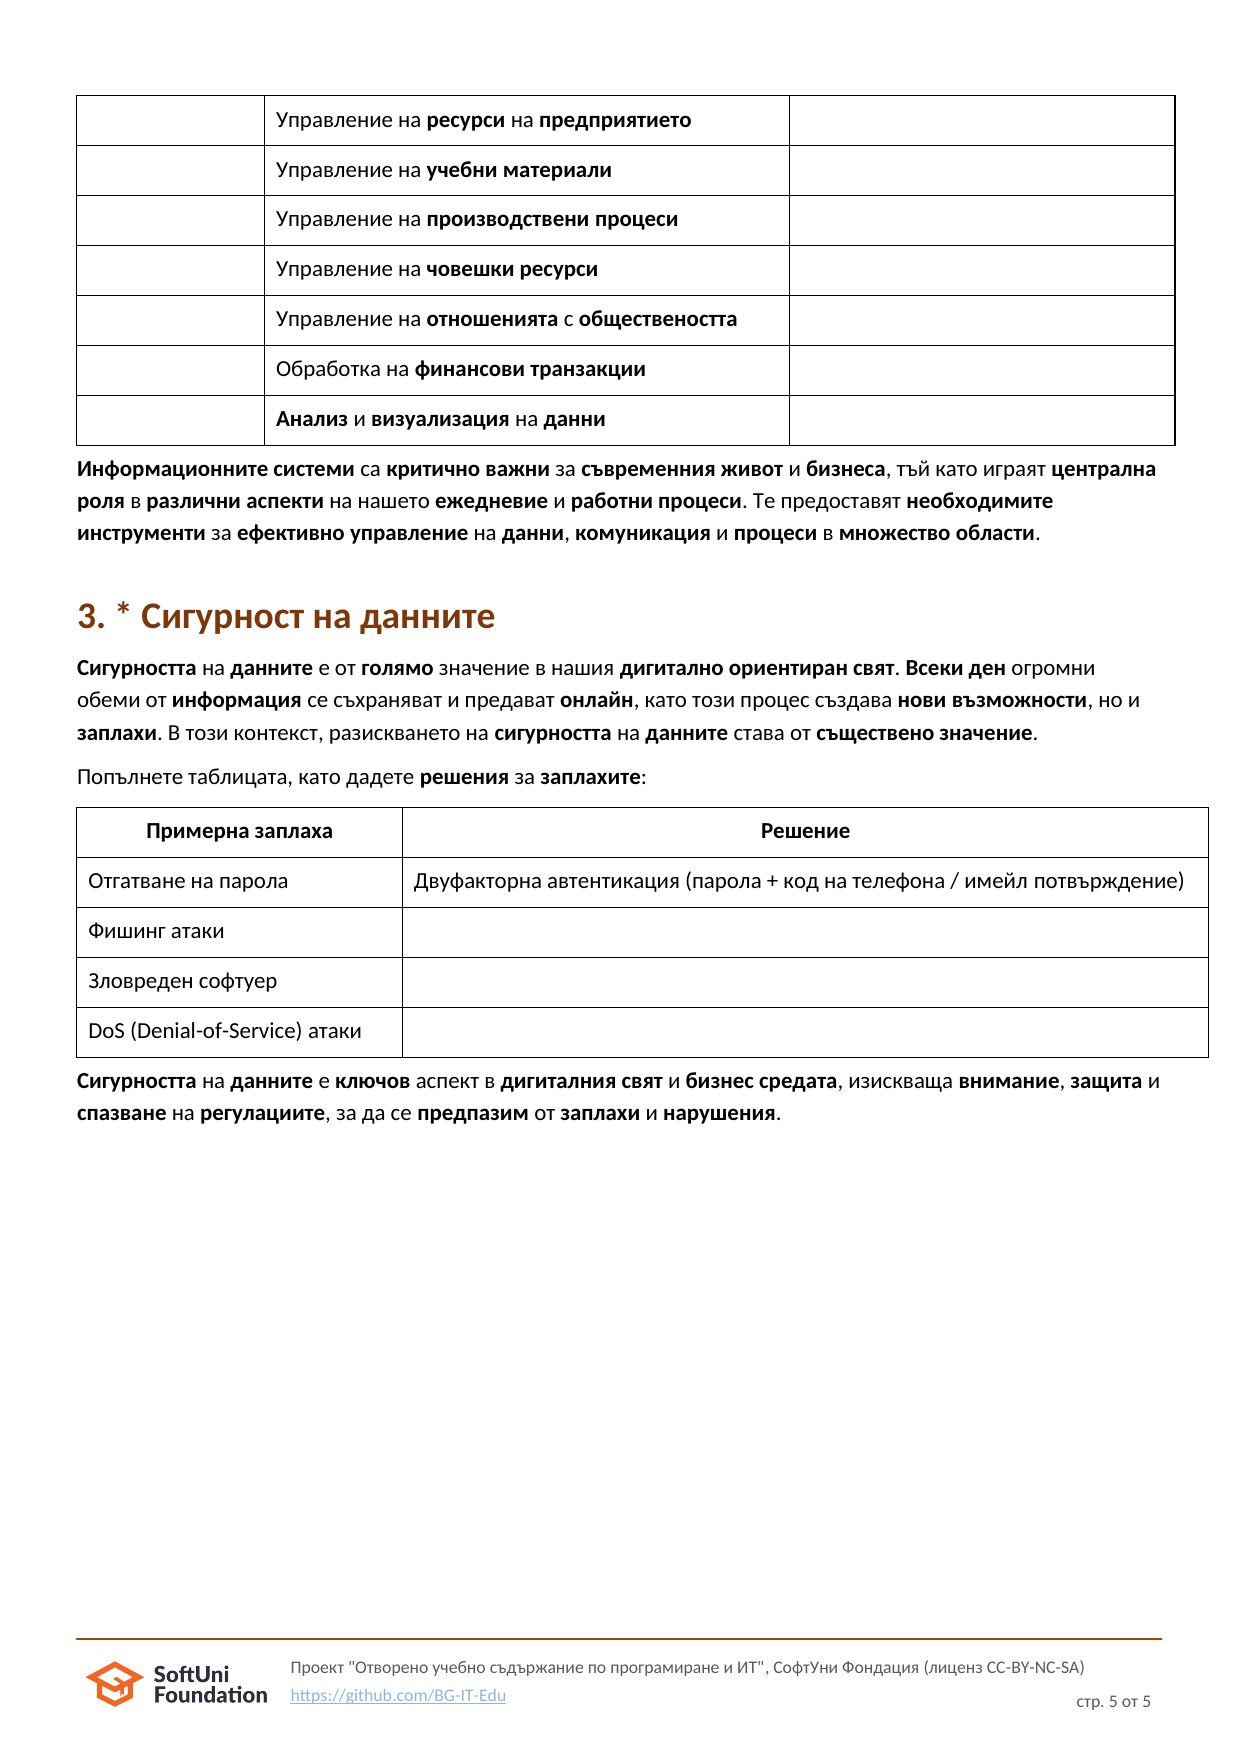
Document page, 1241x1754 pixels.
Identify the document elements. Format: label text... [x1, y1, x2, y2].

table_cell Управление на учебни материали [265, 146, 789, 195]
table_cell Анализ и визуализация на данни [265, 396, 789, 445]
text Информационните системи са критично важни за съвременния живот и бизнеса, тъй като играят централна роля в различни аспекти на нашето ежедневие и работни процеси. Те предоставят необходимите инструменти за ефективно управление на данни, комуникация и процеси в множество области. [77, 454, 1163, 546]
table_cell Управление на производствени процеси [265, 196, 789, 245]
table_cell [77, 146, 264, 195]
table_cell Управление на отношенията с обществеността [265, 296, 789, 345]
picture [85, 1661, 267, 1707]
table_cell Управление на човешки ресурси [265, 246, 789, 295]
table_cell [790, 246, 1174, 295]
text Попълнете таблицата, като дадете решения за заплахите: [77, 762, 1163, 790]
table_cell [790, 396, 1174, 445]
table_cell [77, 296, 264, 345]
table_cell [77, 196, 264, 245]
table_cell [403, 958, 1208, 1007]
table_cell Обработка на финансови транзакции [265, 346, 789, 395]
subtitle * Сигурност на данните [77, 592, 1163, 638]
table_cell Управление на ресурси на предприятието [265, 96, 789, 145]
text Сигурността на данните е от голямо значение в нашия дигитално ориентиран свят. Всеки ден огромни обеми от информация се съхраняват и предават онлайн, като този процес създава нови възможности, но и заплахи. В този контекст, разискването на сигурността на данните става от съществено значение. [77, 653, 1163, 746]
table_header Решение [403, 808, 1208, 857]
table_cell Зловреден софтуер [77, 958, 402, 1007]
table_cell [790, 346, 1174, 395]
table_cell [790, 196, 1174, 245]
table_cell [77, 96, 264, 145]
table_cell Фишинг атаки [77, 908, 402, 957]
table_cell Отгатване на парола [77, 858, 402, 907]
table_cell [790, 296, 1174, 345]
table_cell [403, 1008, 1208, 1057]
text Сигурността на данните е ключов аспект в дигиталния свят и бизнес средата, изискваща внимание, защита и спазване на регулациите, за да се предпазим от заплахи и нарушения. [77, 1066, 1163, 1126]
table_cell [77, 246, 264, 295]
table_cell [403, 908, 1208, 957]
table_cell [77, 346, 264, 395]
table_cell Двуфакторна автентикация (парола + код на телефона / имейл потвърждение) [403, 858, 1208, 907]
table_cell [77, 396, 264, 445]
table_cell DoS (Denial-of-Service) атаки [77, 1008, 402, 1057]
table_cell [790, 96, 1174, 145]
table_cell [790, 146, 1174, 195]
table_header Примерна заплаха [77, 808, 402, 857]
